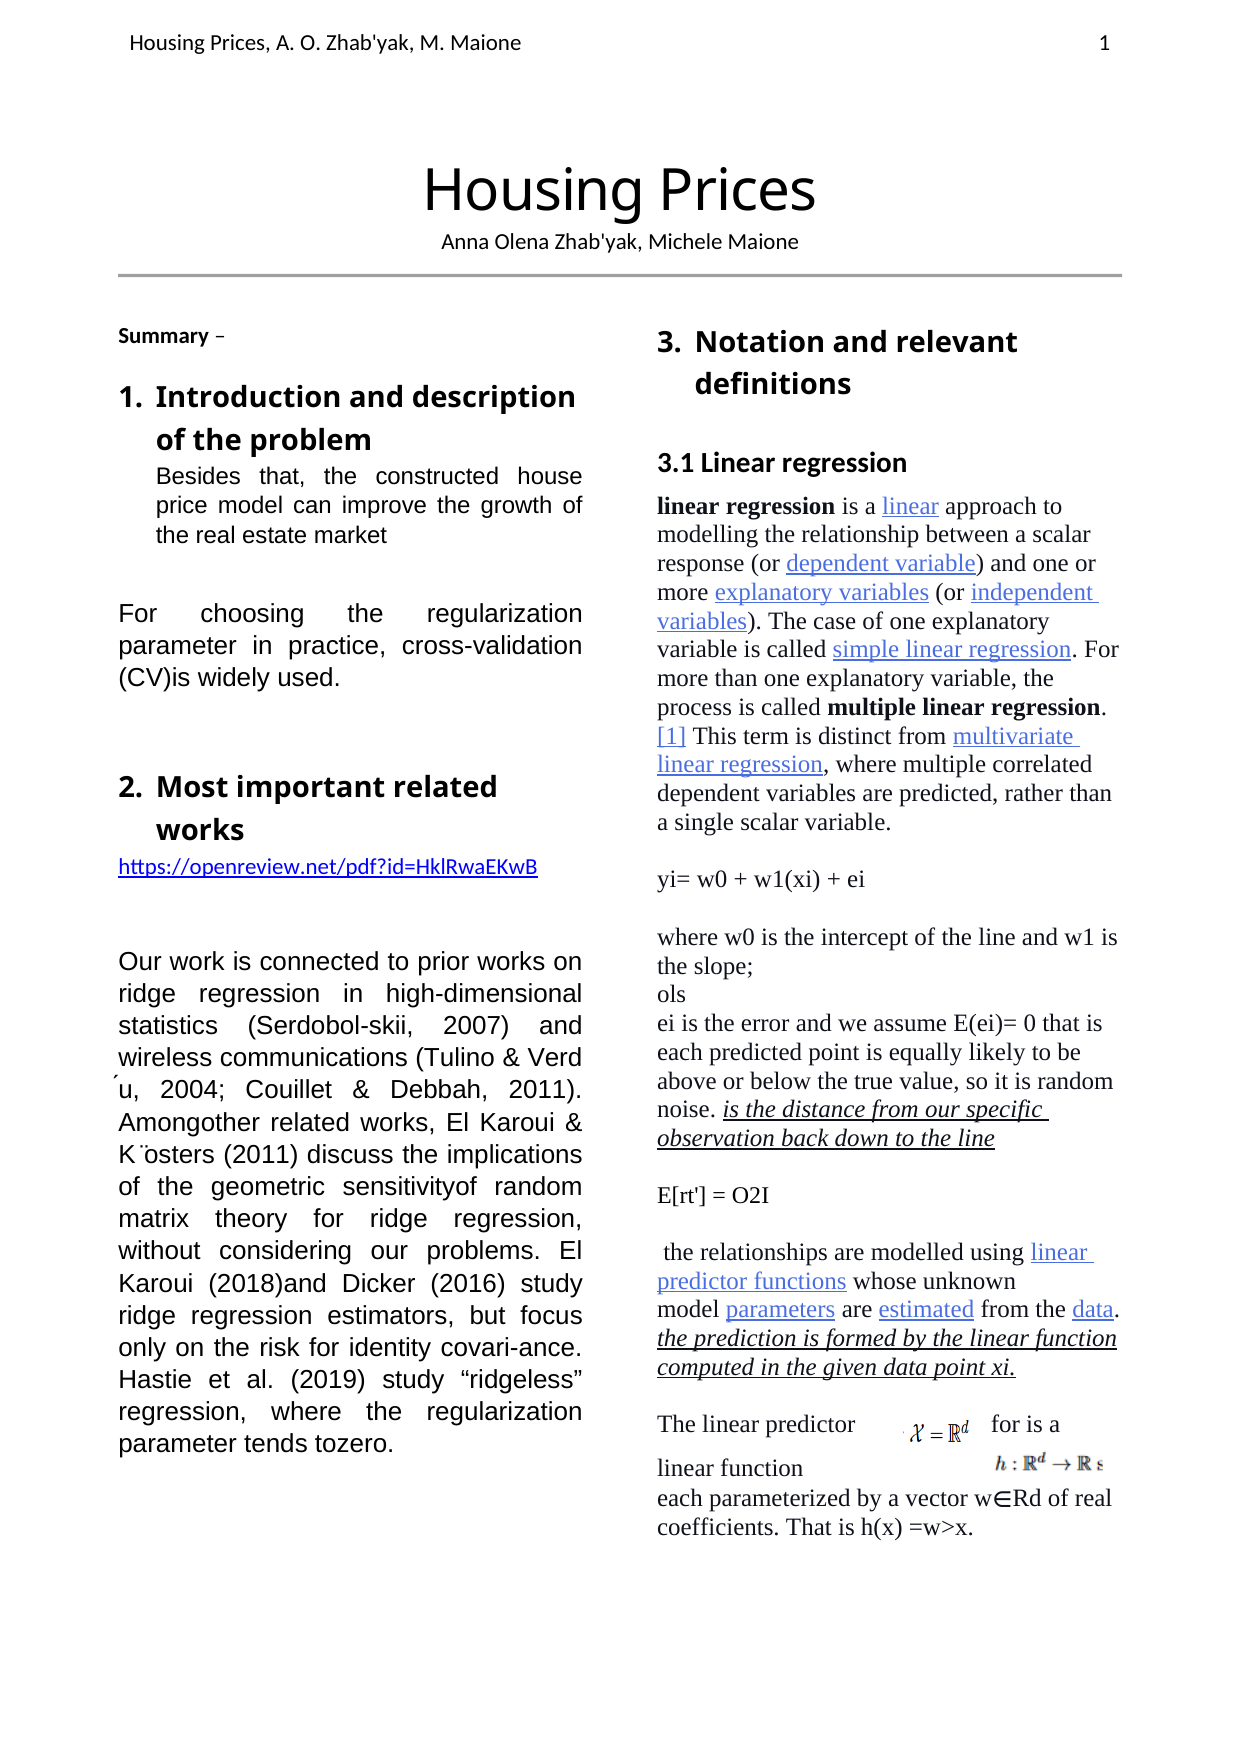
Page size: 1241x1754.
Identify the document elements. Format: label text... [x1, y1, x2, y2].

picture [903, 1412, 972, 1456]
text the relationships are modelled using linear predictor functions whose unknown model parameters are estimated from the data. [657, 1237, 1122, 1323]
text ols [657, 979, 1122, 1008]
subtitle Notation and relevant definitions [657, 321, 1122, 403]
text For choosing the regularization parameter in practice, cross-validation (CV)is widely used. [118, 598, 583, 692]
text Our work is connected to prior works on ridge regression in high-dimensional statistics (Serdobol-skii, 2007) and wireless communications (Tulino & Verd ́u, 2004; Couillet & Debbah, 2011). Amongother related works, El Karoui & K ̈osters (2011) discuss the implications of the geometric sensitivityof random matrix theory for ridge regression, without considering our problems. El Karoui (2018)and Dicker (2016) study ridge regression estimators, but focus only on the risk for identity covari-ance. Hastie et al. (2019) study “ridgeless” regression, where the regularization parameter tends tozero. [118, 946, 583, 1458]
text linear regression is a linear approach to modelling the relationship between a scalar response (or dependent variable) and one or more explanatory variables (or independent variables). The case of one explanatory variable is called simple linear regression. For more than one explanatory variable, the process is called multiple linear regression.[1] This term is distinct from multivariate linear regression, where multiple correlated dependent variables are predicted, rather than a single scalar variable. [657, 491, 1122, 836]
text https://openreview.net/pdf?id=HklRwaEKwB [118, 852, 583, 880]
text Summary – [118, 321, 583, 349]
picture [990, 1438, 1103, 1477]
text E[rt'] = O2I [657, 1181, 1122, 1208]
subtitle Introduction and description of the problem [118, 376, 583, 458]
text ei is the error and we assume E(ei)= 0 that is each predicted point is equally likely to be above or below the true value, so it is random noise. is the distance from our specific observation back down to the line [657, 1008, 1122, 1152]
text Anna Olena Zhab'yak, Michele Maione [118, 227, 1122, 255]
text the prediction is formed by the linear function computed in the given data point xi. [657, 1323, 1122, 1381]
title Housing Prices [118, 148, 1122, 227]
subtitle Most important related works [118, 766, 583, 849]
text each parameterized by a vector w∈Rd of real coefficients. That is h(x) =w>x. [657, 1482, 1122, 1541]
text The linear predictor for is a linear function [657, 1409, 1122, 1482]
text where w0 is the intercept of the line and w1 is the slope; [657, 922, 1122, 979]
subtitle 3.1 Linear regression [657, 444, 1122, 479]
list Besides that, the constructed house price model can improve the growth of the real estate market [156, 462, 583, 549]
text yi= w0 + w1(xi) + ei [657, 864, 1122, 893]
